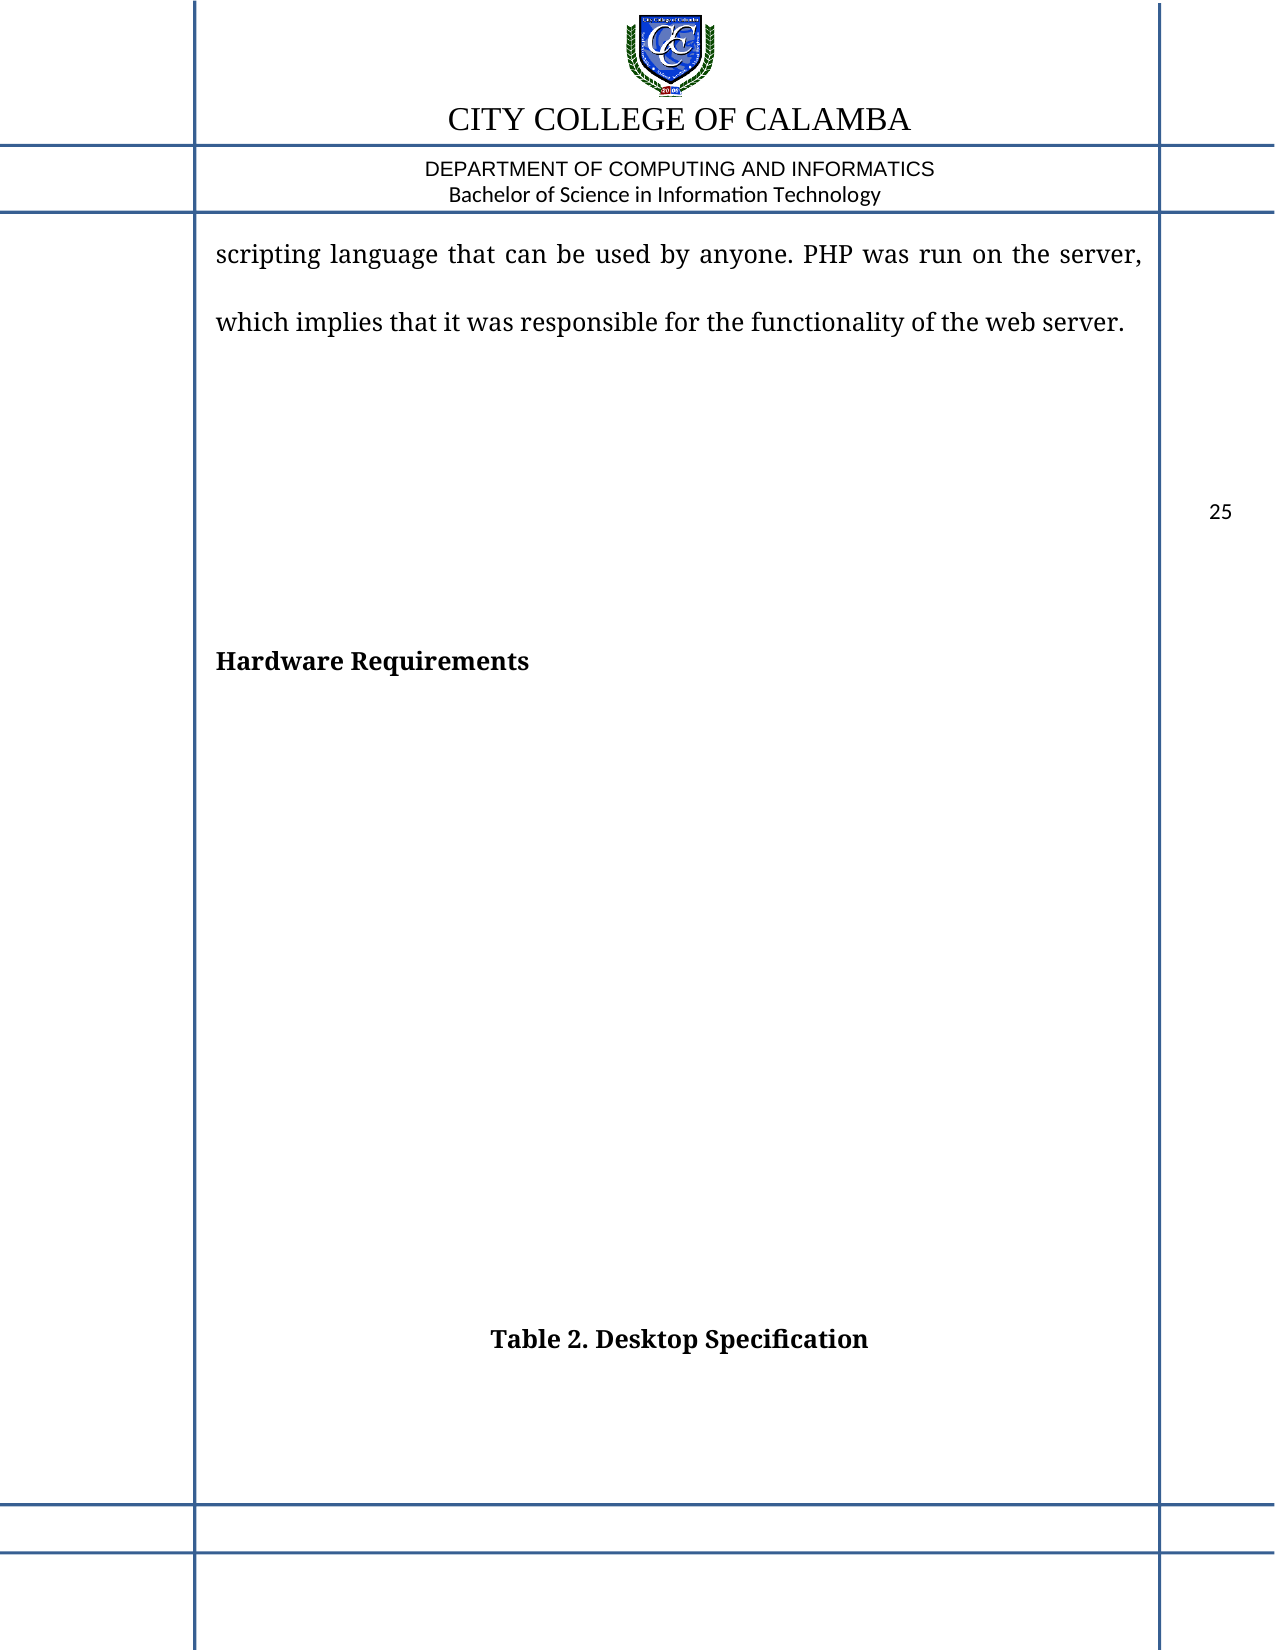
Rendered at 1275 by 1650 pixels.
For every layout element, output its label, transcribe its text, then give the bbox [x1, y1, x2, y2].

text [216, 236, 1144, 339]
picture [621, 10, 717, 105]
text Table 2. Desktop Specification [216, 1322, 1144, 1356]
text Hardware Requirements [216, 644, 1144, 678]
